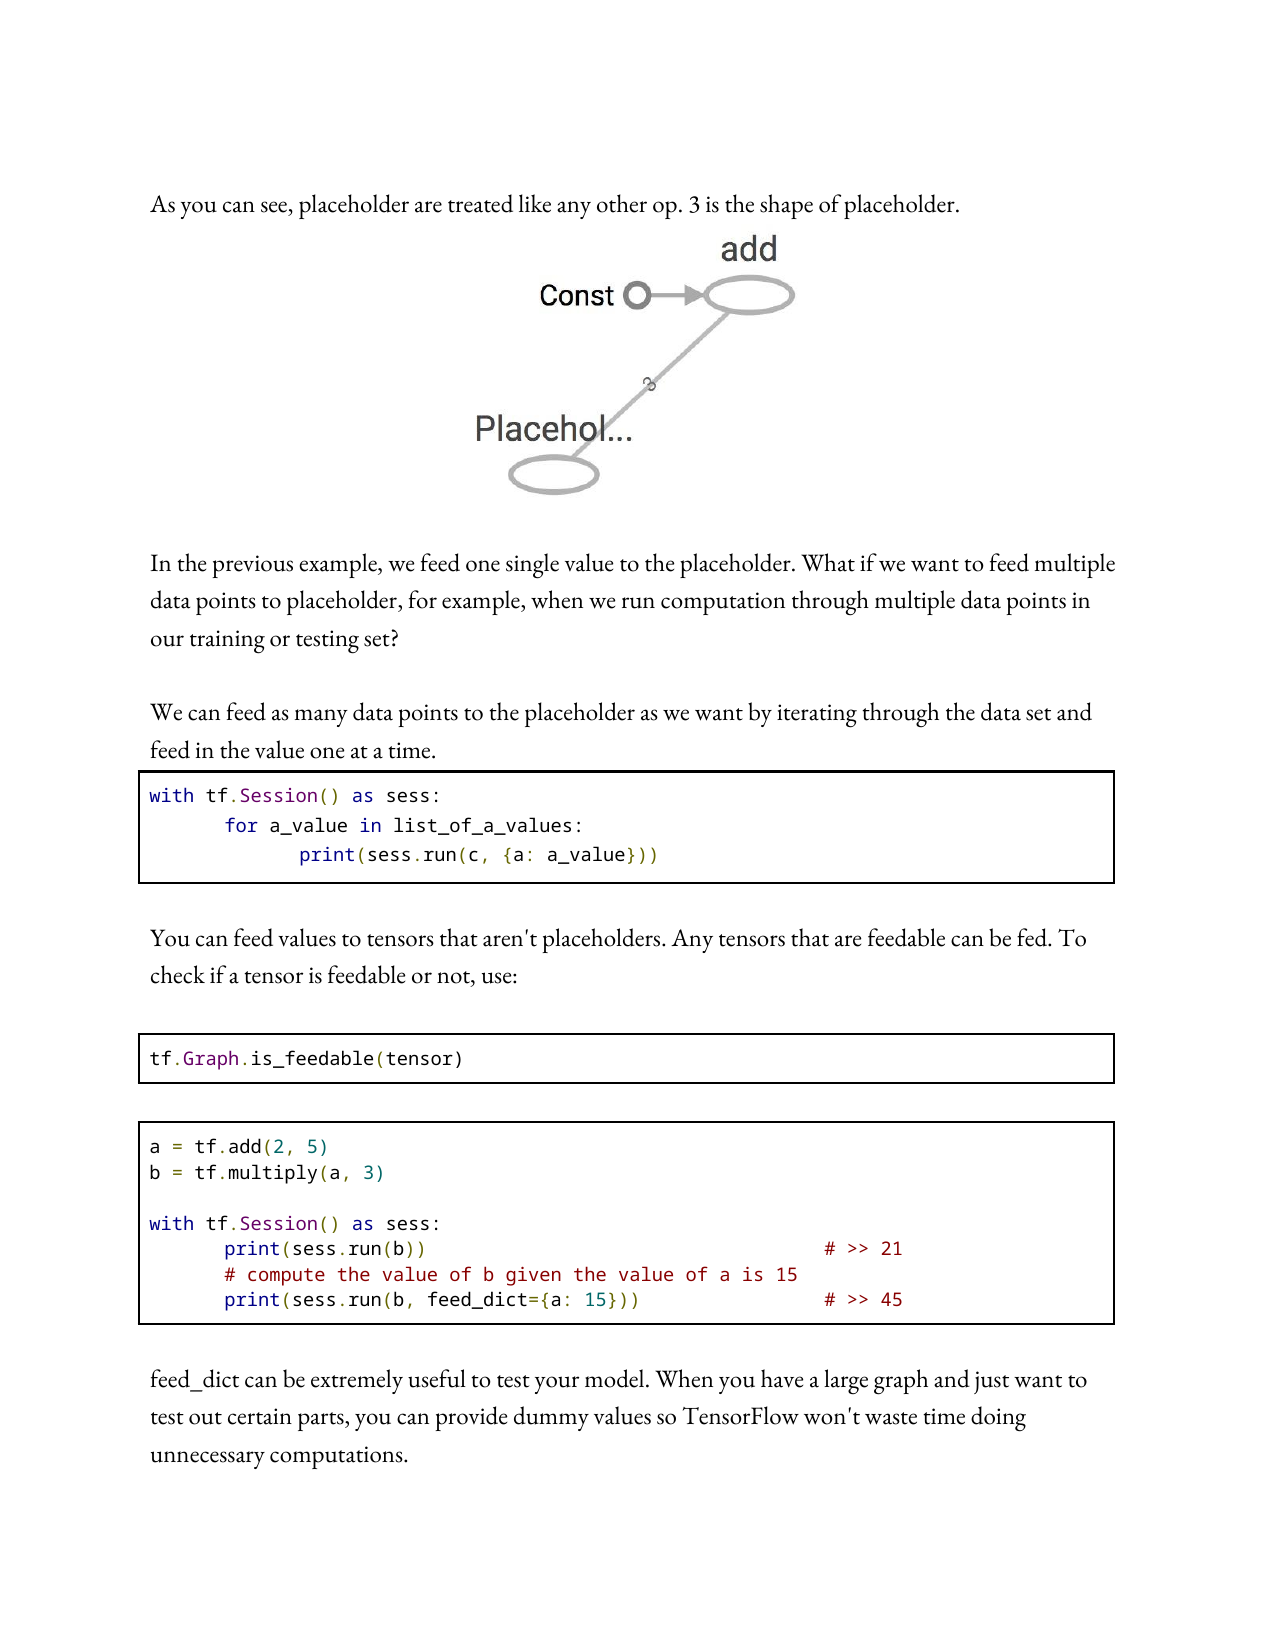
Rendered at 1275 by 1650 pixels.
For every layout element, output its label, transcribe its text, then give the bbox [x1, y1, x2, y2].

table_header with tf.Session() as sess: for a_value in list_of_a_values: print(sess.run(c, {a: a_value})) [140, 773, 1113, 882]
text feed_dict can be extremely useful to test your model. When you have a large graph and just want to test out certain parts, you can provide dummy values so TensorFlow won't waste time doing unnecessary computations. [150, 1362, 1125, 1469]
text We can feed as many data points to the placeholder as we want by iterating through the data set and feed in the value one at a time. [150, 696, 1125, 766]
text As you can see, placeholder are treated like any other op. 3 is the shape of placeholder. [150, 187, 1125, 220]
text In the previous example, we feed one single value to the placeholder. What if we want to feed multiple data points to placeholder, for example, when we run computation through multiple data points in our training or testing set? [150, 546, 1125, 653]
table_header a = tf.add(2, 5) b = tf.multiply(a, 3) with tf.Session() as sess: print(sess.run(b)) # >> 21 # compute the value of b given the value of a is 15 print(sess.run(b, feed_dict={a: 15})) # >> 45 [140, 1123, 1113, 1323]
picture [438, 224, 837, 504]
table_header tf.Graph.is_feedable(tensor) [140, 1035, 1113, 1082]
text You can feed values to tensors that aren't placeholders. Any tensors that are feedable can be fed. To check if a tensor is feedable or not, use: [150, 921, 1125, 991]
